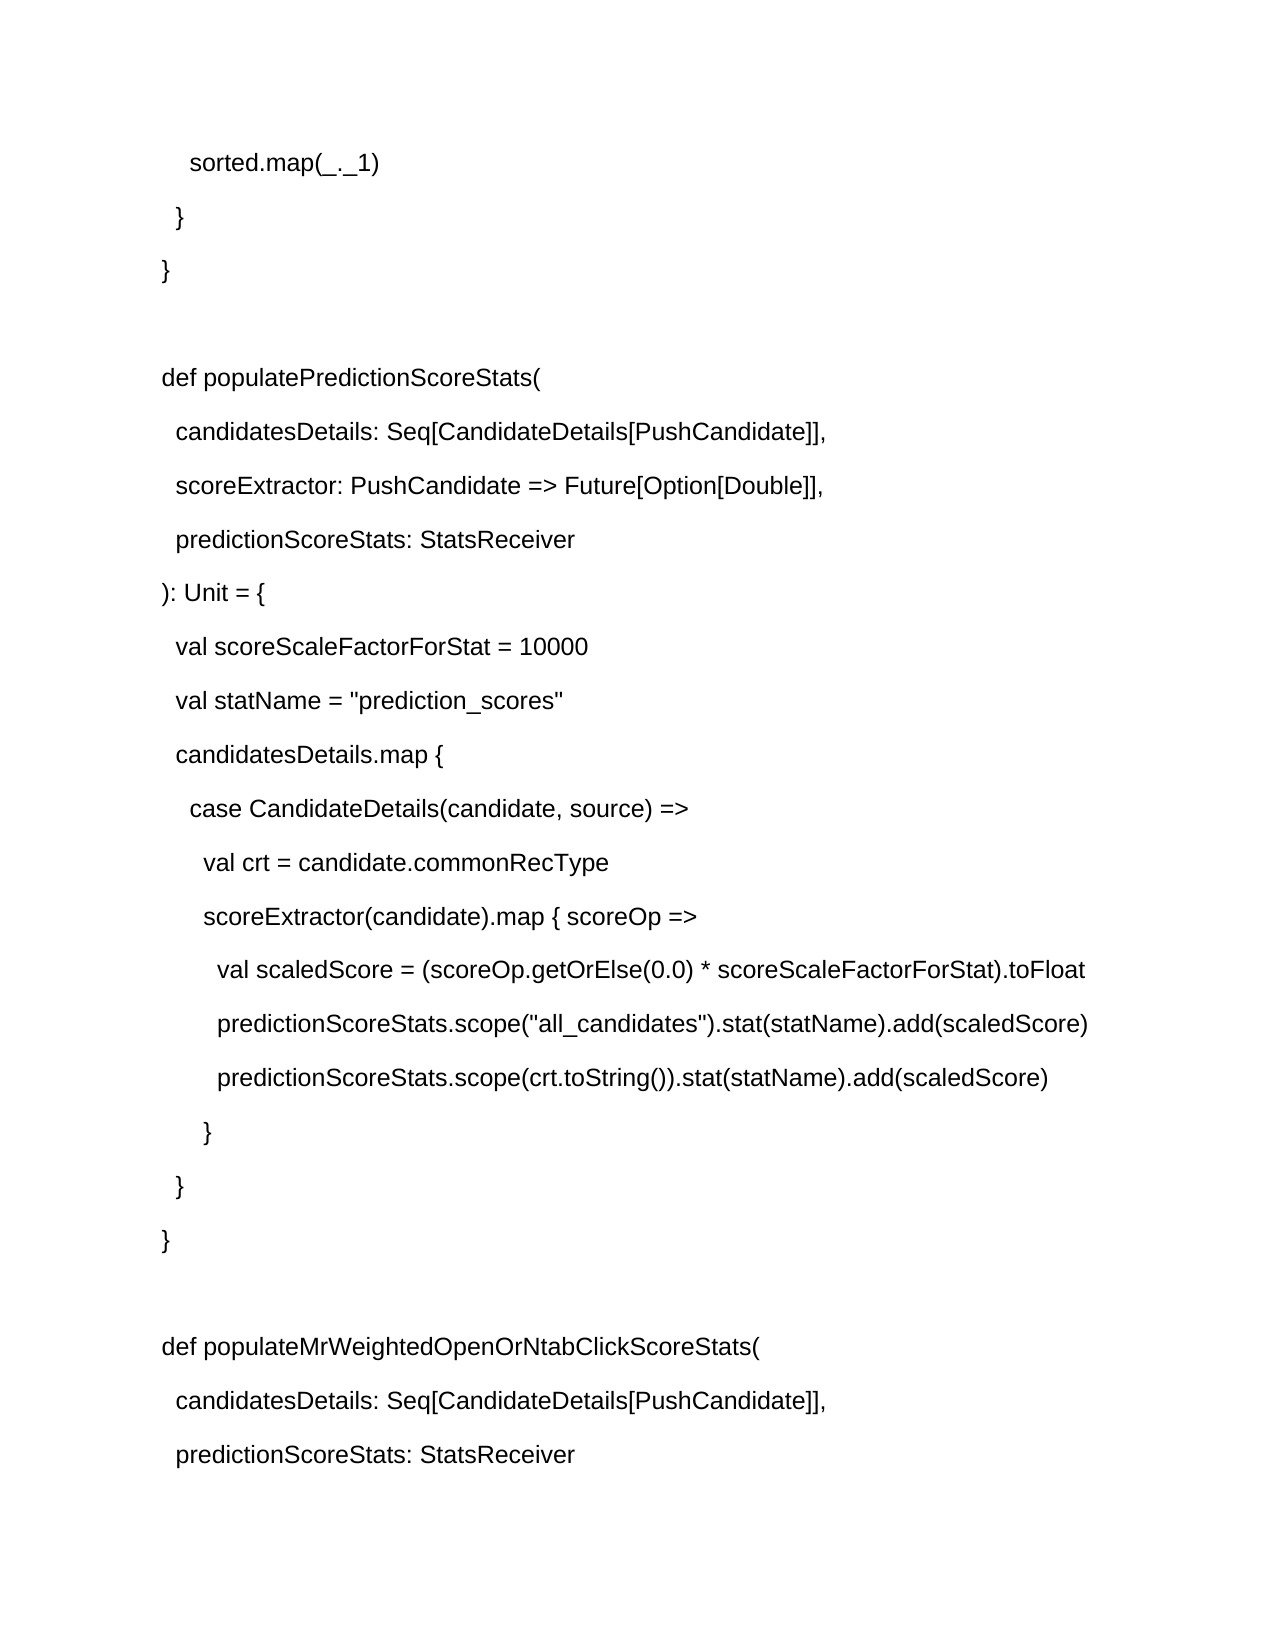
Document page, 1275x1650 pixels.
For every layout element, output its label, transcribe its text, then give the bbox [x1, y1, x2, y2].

text } [148, 1225, 1127, 1253]
text val crt = candidate.commonRecType [148, 848, 1127, 876]
text predictionScoreStats.scope("all_candidates").stat(statName).add(scaledScore) [148, 1009, 1127, 1038]
text val scaledScore = (scoreOp.getOrElse(0.0) * scoreScaleFactorForStat).toFloat [148, 955, 1127, 984]
text candidatesDetails.map { [148, 740, 1127, 769]
text def populatePredictionScoreStats( [148, 363, 1127, 392]
text predictionScoreStats: StatsReceiver [148, 524, 1127, 553]
text } [148, 255, 1127, 284]
text } [148, 1171, 1127, 1199]
text scoreExtractor: PushCandidate => Future[Option[Double]], [148, 471, 1127, 499]
text sorted.map(_._1) [148, 148, 1127, 176]
text ): Unit = { [148, 578, 1127, 607]
text } [148, 1117, 1127, 1146]
text def populateMrWeightedOpenOrNtabClickScoreStats( [148, 1332, 1127, 1361]
text predictionScoreStats: StatsReceiver [148, 1440, 1127, 1469]
text candidatesDetails: Seq[CandidateDetails[PushCandidate]], [148, 417, 1127, 446]
text scoreExtractor(candidate).map { scoreOp => [148, 902, 1127, 930]
text predictionScoreStats.scope(crt.toString()).stat(statName).add(scaledScore) [148, 1063, 1127, 1092]
text case CandidateDetails(candidate, source) => [148, 794, 1127, 823]
text } [148, 201, 1127, 230]
text val statName = "prediction_scores" [148, 686, 1127, 715]
text val scoreScaleFactorForStat = 10000 [148, 632, 1127, 661]
text candidatesDetails: Seq[CandidateDetails[PushCandidate]], [148, 1386, 1127, 1415]
